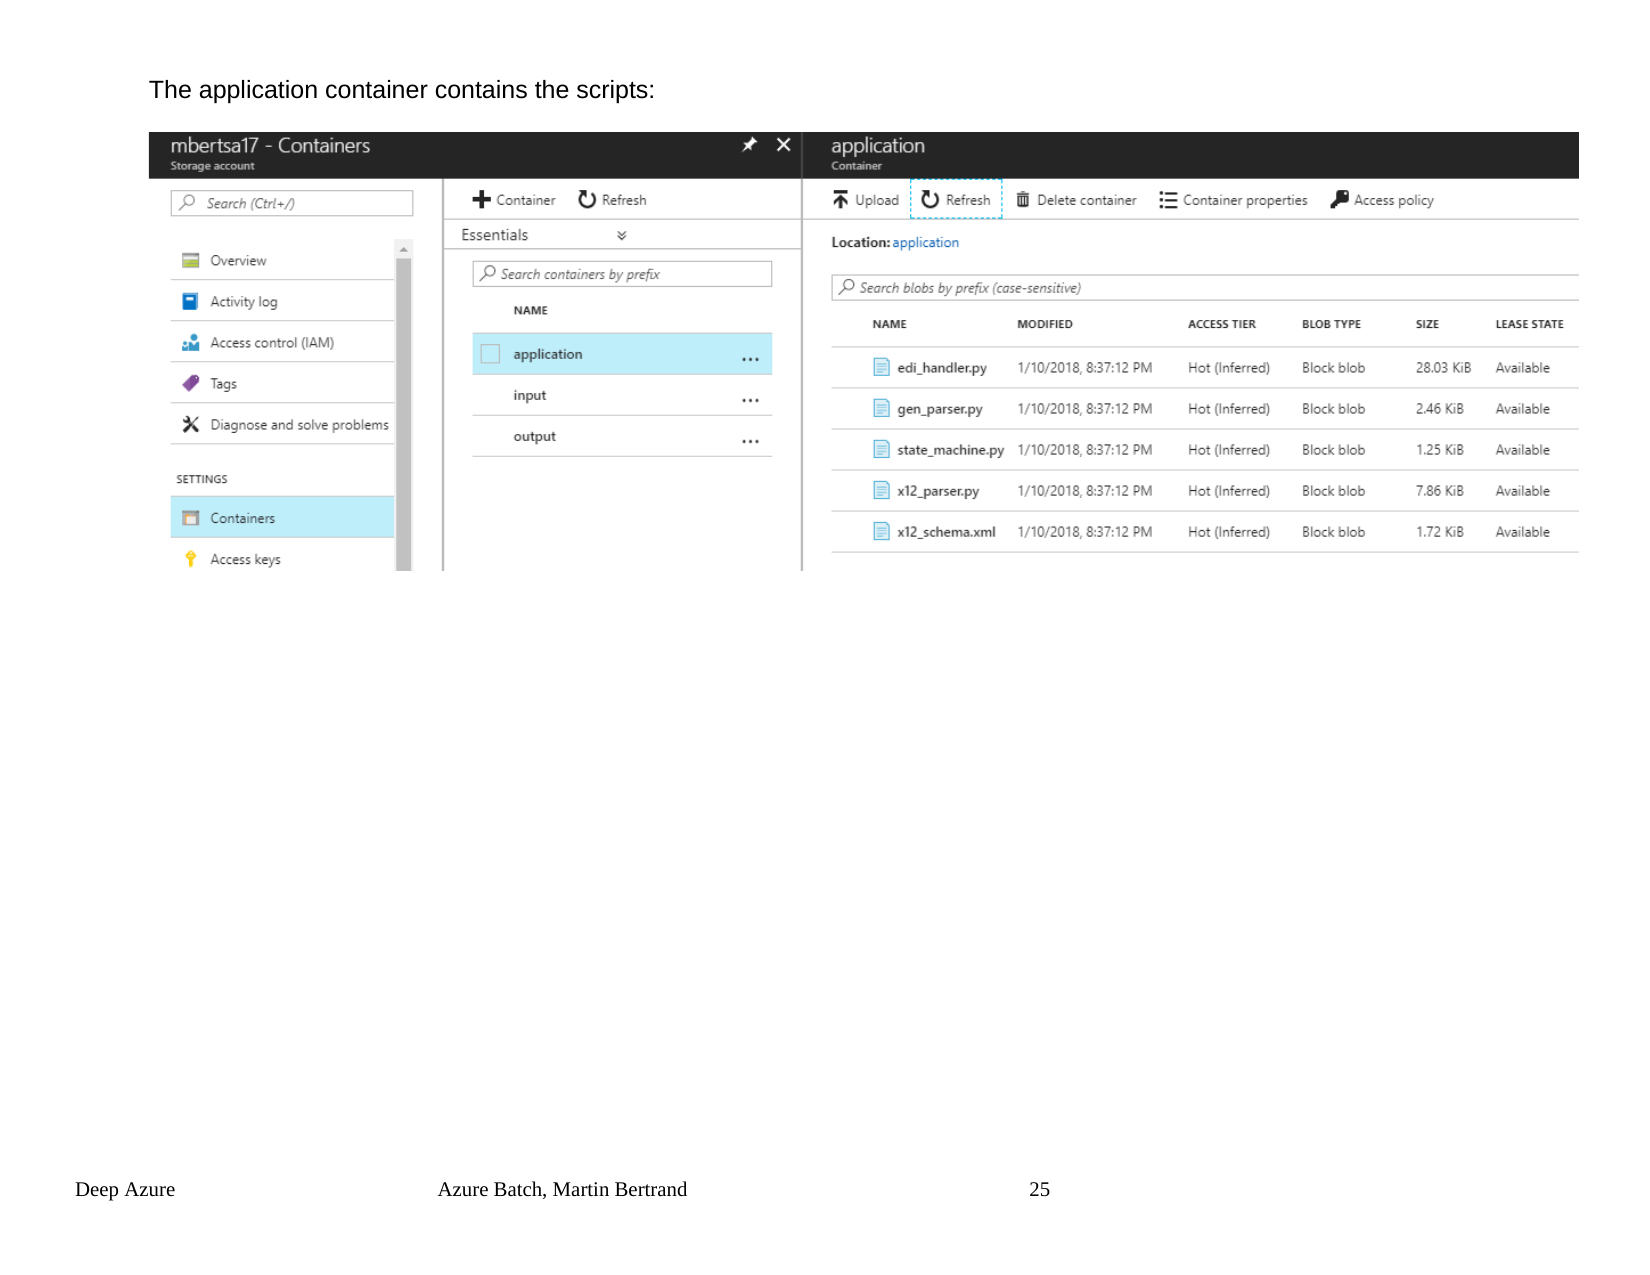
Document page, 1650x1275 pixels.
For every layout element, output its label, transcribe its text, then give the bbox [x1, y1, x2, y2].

text The application container contains the scripts: [149, 75, 1575, 104]
picture [148, 132, 1579, 571]
